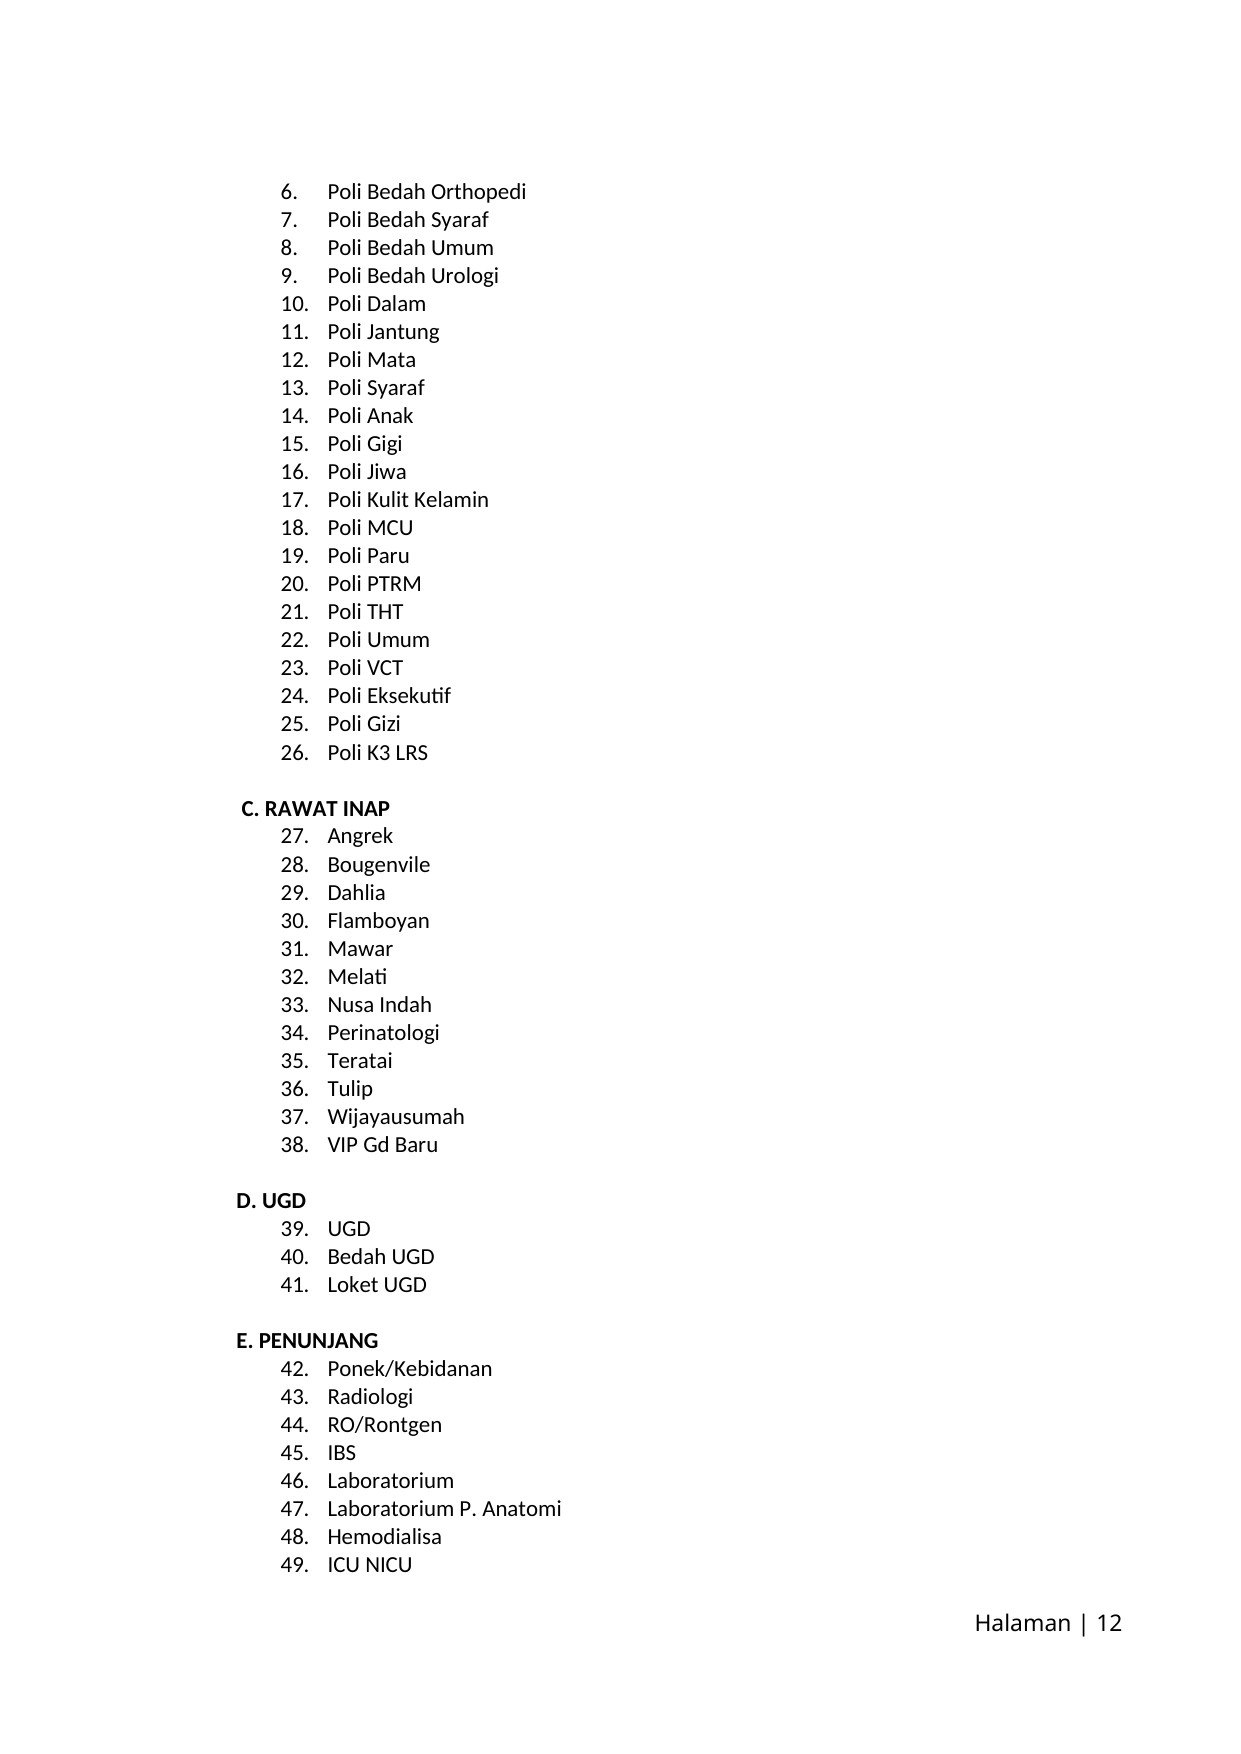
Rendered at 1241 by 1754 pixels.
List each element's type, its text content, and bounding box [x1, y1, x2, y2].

list Poli Bedah Umum [280, 233, 1122, 261]
list Poli VCT [280, 653, 1122, 682]
list Melati [280, 962, 1122, 990]
list Laboratorium [280, 1466, 1122, 1494]
list Bedah UGD [280, 1242, 1122, 1270]
list Bougenvile [280, 850, 1122, 878]
list Laboratorium P. Anatomi [280, 1494, 1122, 1522]
list Poli MCU [280, 513, 1122, 541]
list Mawar [280, 934, 1122, 962]
list Flamboyan [280, 906, 1122, 934]
list Angrek [280, 822, 1122, 850]
list Tulip [280, 1074, 1122, 1102]
list Ponek/Kebidanan [280, 1354, 1122, 1382]
list IBS [280, 1438, 1122, 1466]
list Poli Paru [280, 541, 1122, 569]
list Poli Jiwa [280, 457, 1122, 485]
list Poli THT [280, 597, 1122, 626]
list ICU NICU [280, 1550, 1122, 1578]
list Radiologi [280, 1382, 1122, 1410]
list Poli Bedah Syaraf [280, 205, 1122, 233]
list Poli Dalam [280, 289, 1122, 317]
list Poli PTRM [280, 569, 1122, 597]
list Wijayausumah [280, 1102, 1122, 1130]
list VIP Gd Baru [280, 1130, 1122, 1158]
list Poli Gizi [280, 709, 1122, 738]
list Loket UGD [280, 1270, 1122, 1298]
list Perinatologi [280, 1018, 1122, 1046]
list Poli Umum [280, 626, 1122, 653]
list UGD [280, 1214, 1122, 1242]
list Poli Gigi [280, 429, 1122, 457]
list Poli Jantung [280, 317, 1122, 345]
list Poli Eksekutif [280, 682, 1122, 709]
list Poli Kulit Kelamin [280, 485, 1122, 513]
list Nusa Indah [280, 990, 1122, 1018]
list Poli Mata [280, 345, 1122, 373]
list Poli Bedah Urologi [280, 261, 1122, 289]
text C. RAWAT INAP [236, 794, 1122, 822]
list Poli K3 LRS [280, 738, 1122, 766]
list RO/Rontgen [280, 1410, 1122, 1438]
list Dahlia [280, 878, 1122, 906]
list Hemodialisa [280, 1522, 1122, 1550]
list Teratai [280, 1046, 1122, 1074]
list Poli Anak [280, 401, 1122, 429]
list Poli Bedah Orthopedi [280, 177, 1122, 205]
text D. UGD [236, 1186, 1122, 1214]
list Poli Syaraf [280, 373, 1122, 401]
text E. PENUNJANG [236, 1326, 1122, 1354]
